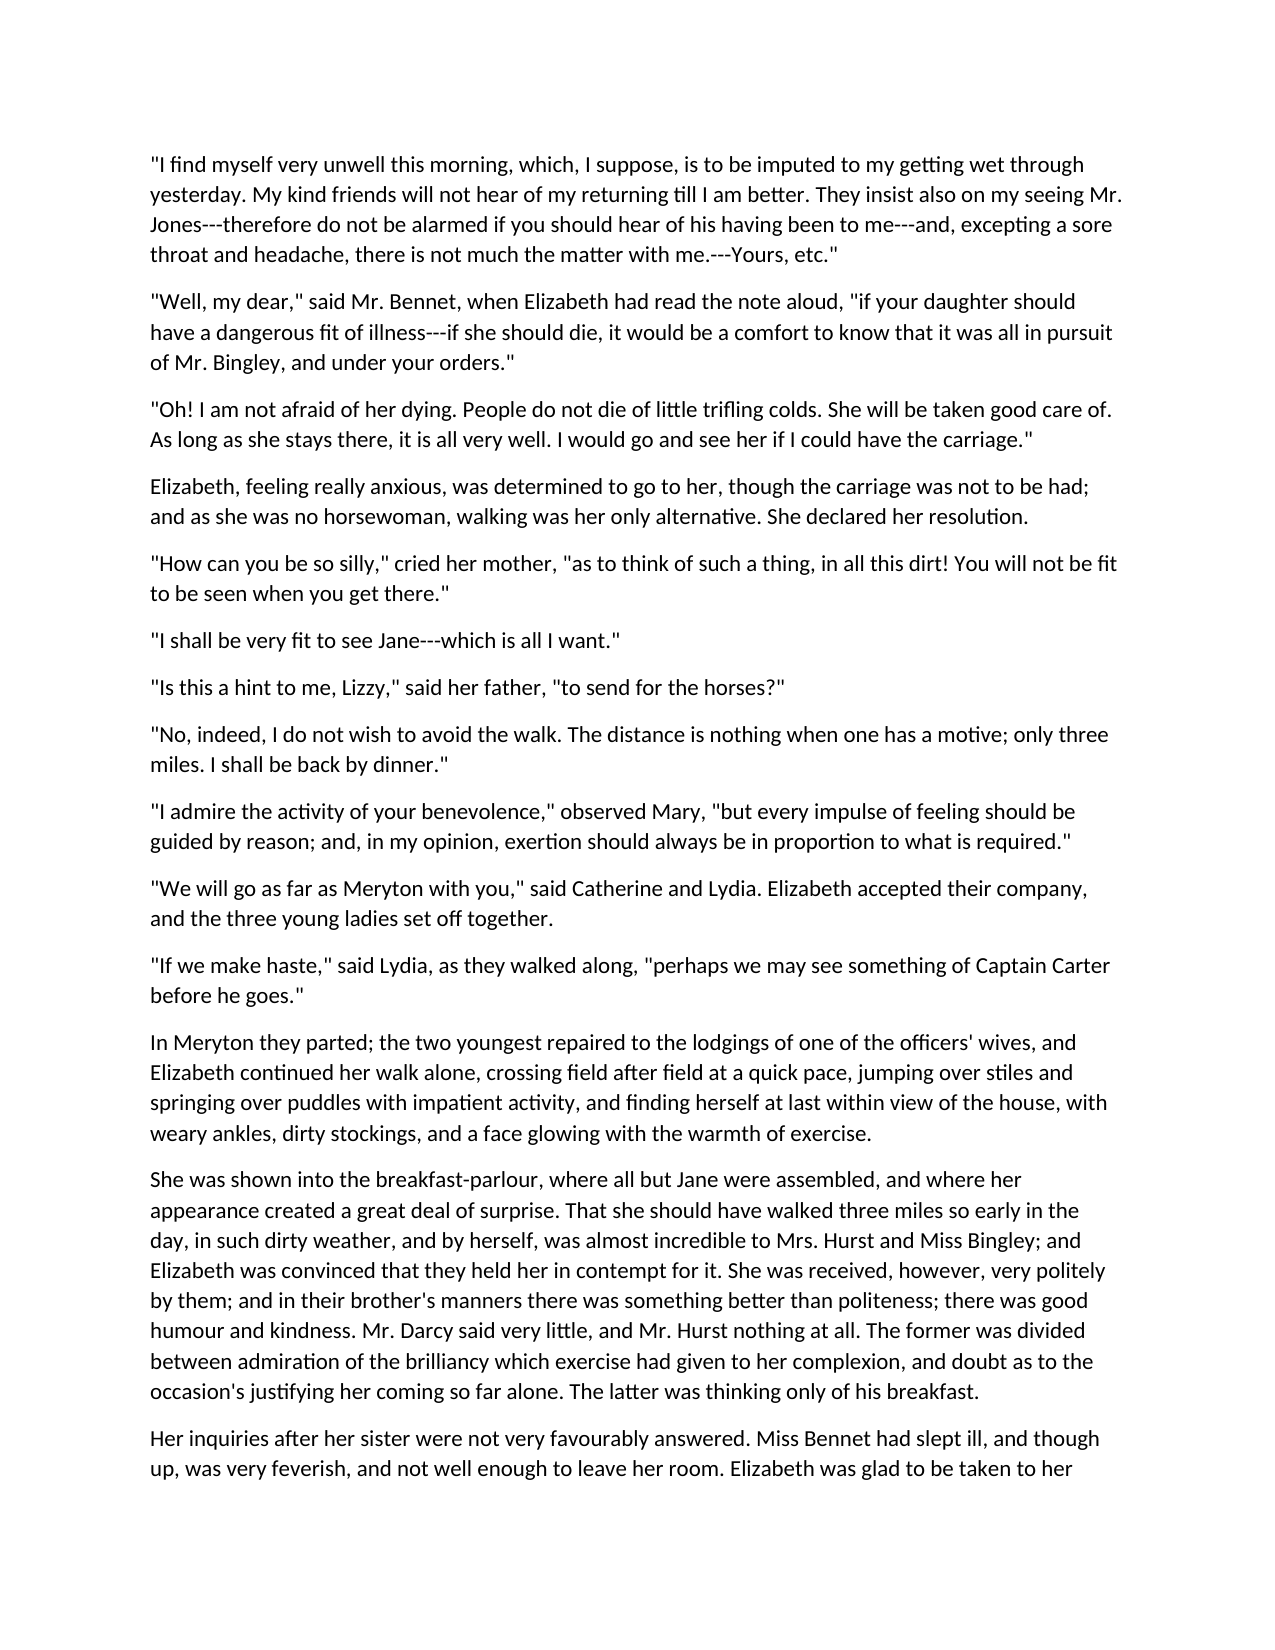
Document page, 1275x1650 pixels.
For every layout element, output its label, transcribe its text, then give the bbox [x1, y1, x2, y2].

text In Meryton they parted; the two youngest repaired to the lodgings of one of the officers' wives, and Elizabeth continued her walk alone, crossing field after field at a quick pace, jumping over stiles and springing over puddles with impatient activity, and finding herself at last within view of the house, with weary ankles, dirty stockings, and a face glowing with the warmth of exercise. [150, 1028, 1125, 1147]
text She was shown into the breakfast-parlour, where all but Jane were assembled, and where her appearance created a great deal of surprise. That she should have walked three miles so early in the day, in such dirty weather, and by herself, was almost incredible to Mrs. Hurst and Miss Bingley; and Elizabeth was convinced that they held her in contempt for it. She was received, however, very politely by them; and in their brother's manners there was something better than politeness; there was good humour and kindness. Mr. Darcy said very little, and Mr. Hurst nothing at all. The former was divided between admiration of the brilliancy which exercise had given to her complexion, and doubt as to the occasion's justifying her coming so far alone. The latter was thinking only of his breakfast. [150, 1166, 1125, 1405]
text Elizabeth, feeling really anxious, was determined to go to her, though the carriage was not to be had; and as she was no horsewoman, walking was her only alternative. She declared her resolution. [150, 472, 1125, 530]
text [150, 1424, 1125, 1482]
text "I admire the activity of your benevolence," observed Mary, "but every impulse of feeling should be guided by reason; and, in my opinion, exertion should always be in proportion to what is required." [150, 797, 1125, 855]
text "I shall be very fit to see Jane---which is all I want." [150, 626, 1125, 654]
text "If we make haste," said Lydia, as they walked along, "perhaps we may see something of Captain Carter before he goes." [150, 951, 1125, 1009]
text "I find myself very unwell this morning, which, I suppose, is to be imputed to my getting wet through yesterday. My kind friends will not hear of my returning till I am better. They insist also on my seeing Mr. Jones---therefore do not be alarmed if you should hear of his having been to me---and, excepting a sore throat and headache, there is not much the matter with me.---Yours, etc." [150, 150, 1125, 269]
text "How can you be so silly," cried her mother, "as to think of such a thing, in all this dirt! You will not be fit to be seen when you get there." [150, 549, 1125, 607]
text "Well, my dear," said Mr. Bennet, when Elizabeth had read the note aloud, "if your daughter should have a dangerous fit of illness---if she should die, it would be a comfort to know that it was all in pursuit of Mr. Bingley, and under your orders." [150, 287, 1125, 376]
text "Is this a hint to me, Lizzy," said her father, "to send for the horses?" [150, 673, 1125, 701]
text "Oh! I am not afraid of her dying. People do not die of little trifling colds. She will be taken good care of. As long as she stays there, it is all very well. I would go and see her if I could have the carriage." [150, 395, 1125, 453]
text "We will go as far as Meryton with you," said Catherine and Lydia. Elizabeth accepted their company, and the three young ladies set off together. [150, 874, 1125, 932]
text "No, indeed, I do not wish to avoid the walk. The distance is nothing when one has a motive; only three miles. I shall be back by dinner." [150, 720, 1125, 778]
